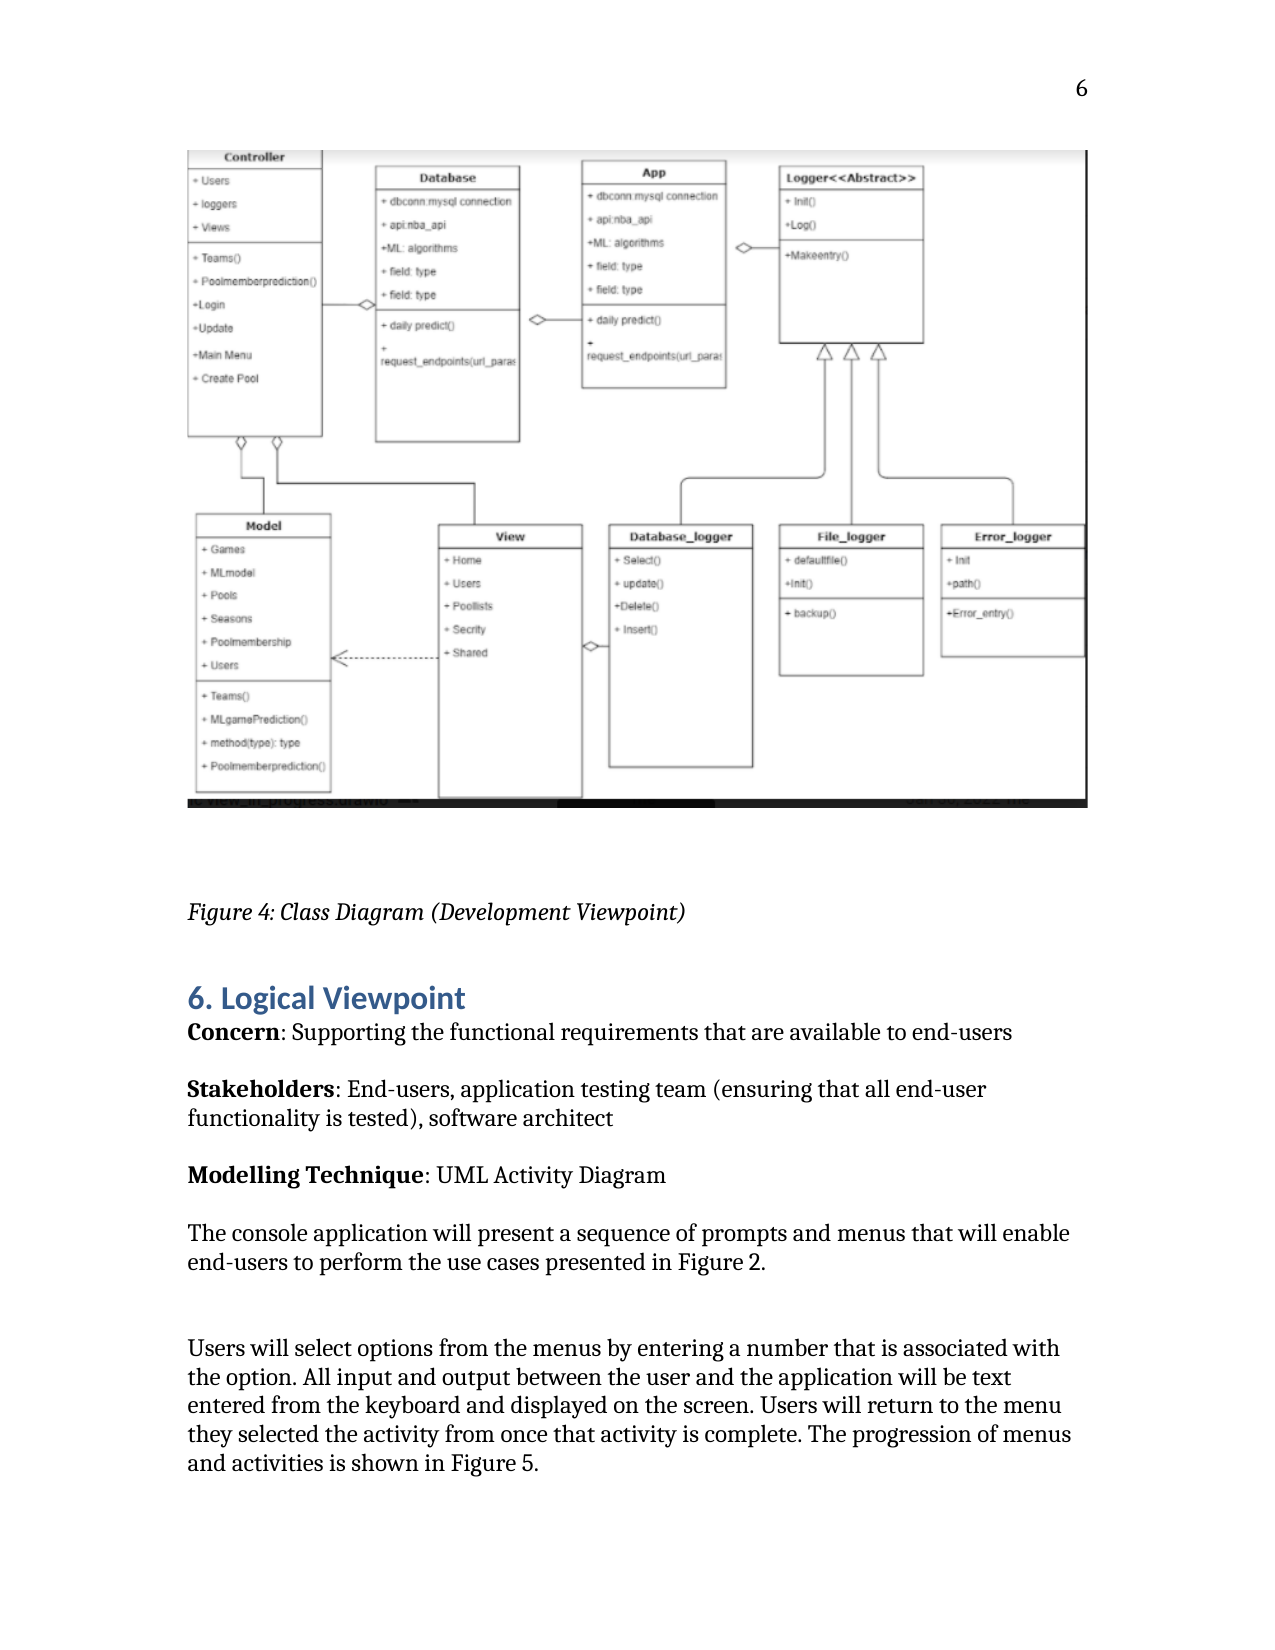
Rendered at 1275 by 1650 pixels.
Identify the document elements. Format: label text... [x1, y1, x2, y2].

subtitle 6. Logical Viewpoint [187, 977, 1087, 1017]
text Figure 4: Class Diagram (Development Viewpoint) [187, 898, 1087, 927]
picture [187, 150, 1088, 808]
text Users will select options from the menus by entering a number that is associated with the option. All input and output between the user and the application will be text entered from the keyboard and displayed on the screen. Users will return to the menu they selected the activity from once that activity is complete. The progression of menus and activities is shown in Figure 5. [187, 1334, 1087, 1477]
text The console application will present a sequence of prompts and menus that will enable end-users to perform the use cases presented in Figure 2. [187, 1219, 1087, 1276]
text Stakeholders: End-users, application testing team (ensuring that all end-user functionality is tested), software architect [187, 1075, 1087, 1132]
text Modelling Technique: UML Activity Diagram [187, 1161, 1087, 1190]
text Concern: Supporting the functional requirements that are available to end-users [187, 1017, 1087, 1046]
